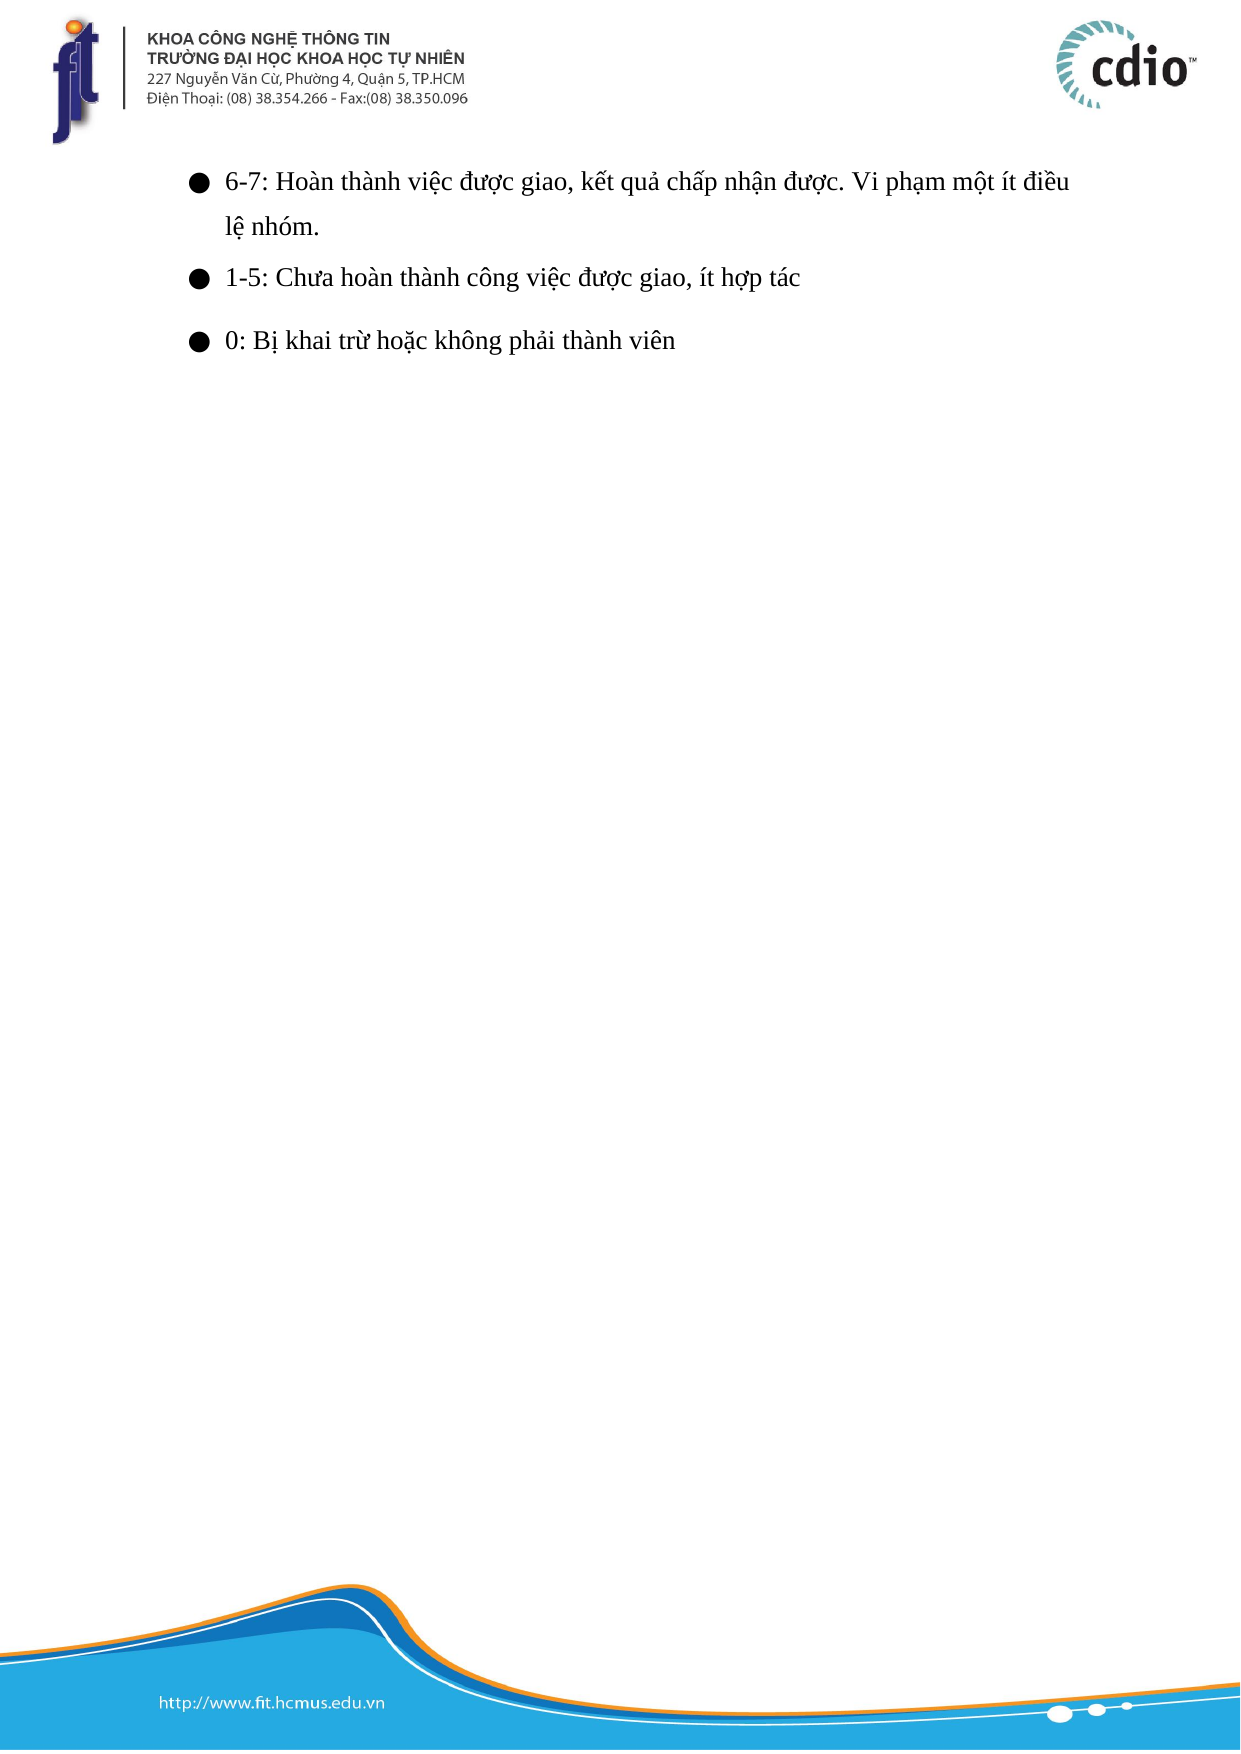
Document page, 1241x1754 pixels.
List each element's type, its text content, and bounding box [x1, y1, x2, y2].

picture [0, 1581, 1241, 1750]
picture [29, 9, 1209, 168]
list 1-5: Chưa hoàn thành công việc được giao, ít hợp tác [187, 246, 1090, 301]
list 6-7: Hoàn thành việc được giao, kết quả chấp nhận được. Vi phạm một ít điều lệ nhóm. [187, 150, 1090, 241]
list 0: Bị khai trừ hoặc không phải thành viên [187, 309, 1090, 365]
